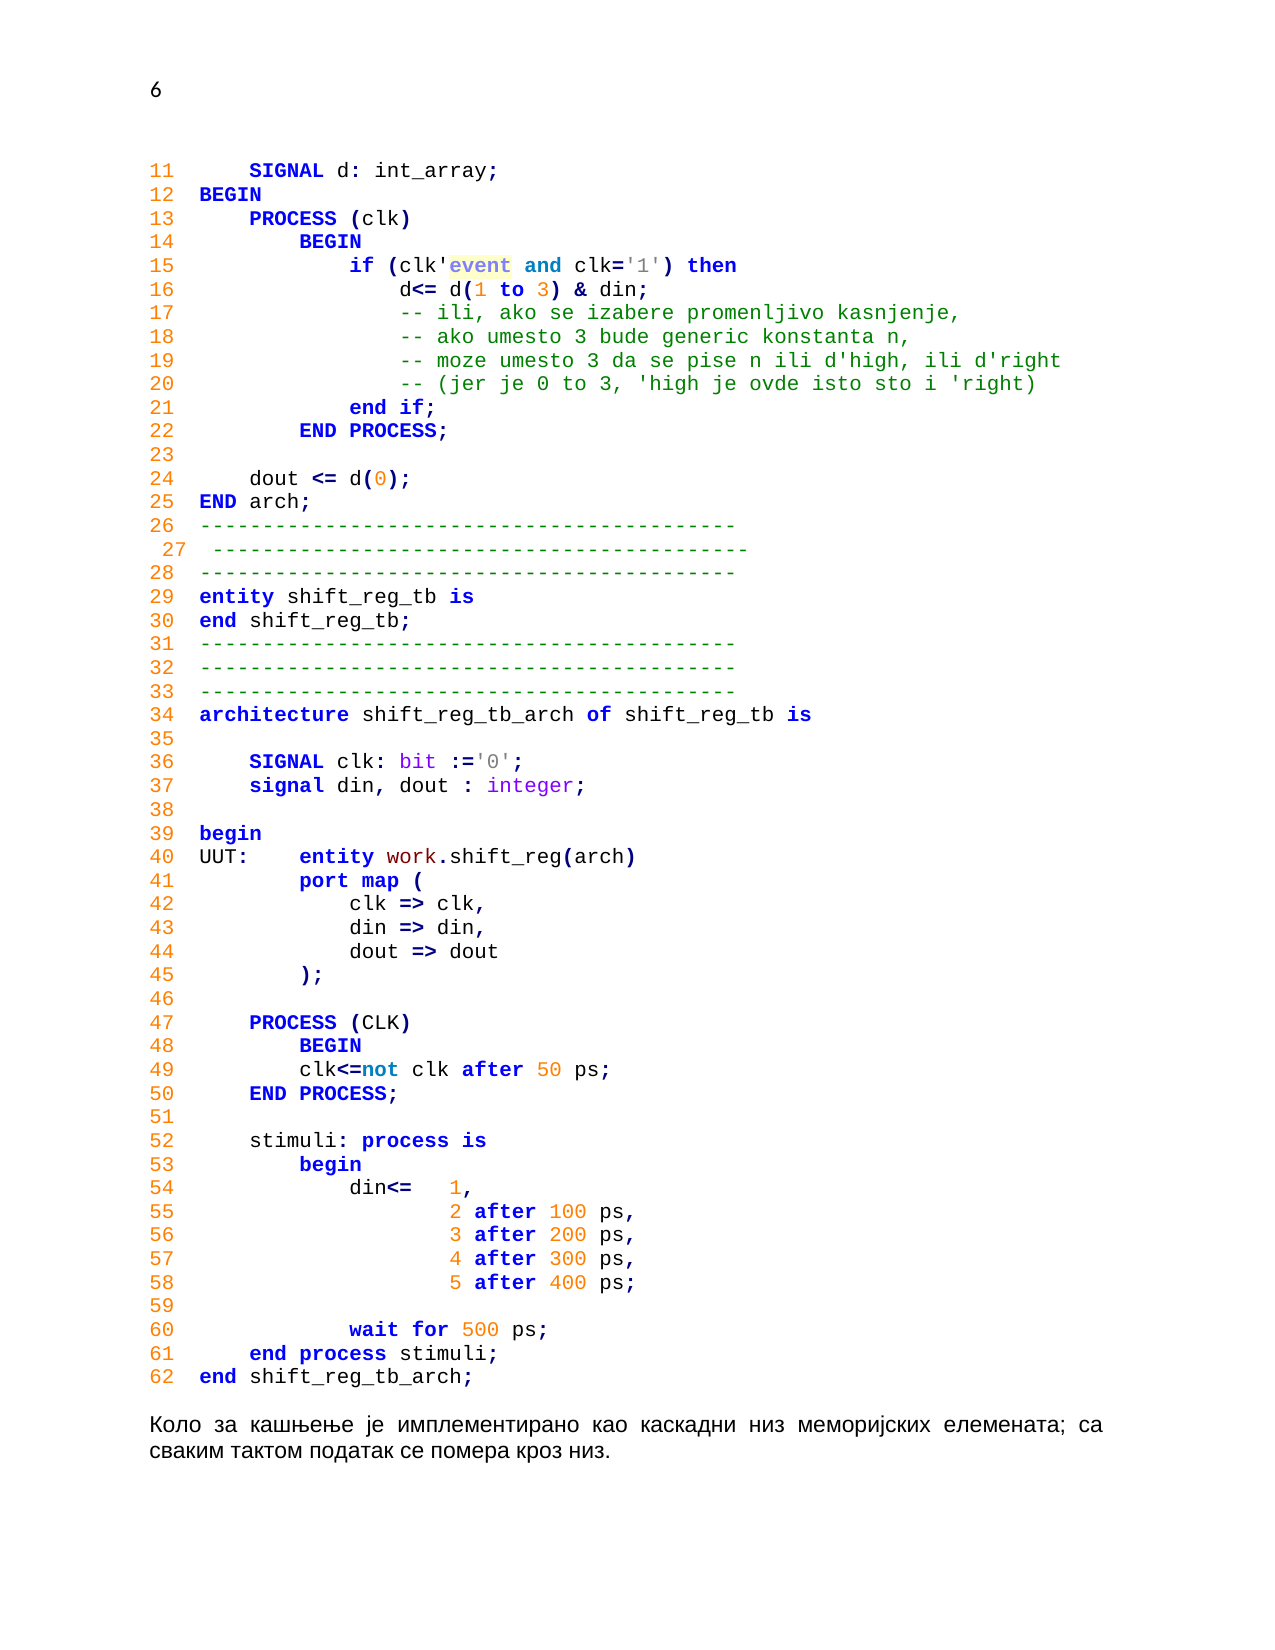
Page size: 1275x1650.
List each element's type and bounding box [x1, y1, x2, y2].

table_cell [139, 1400, 1114, 1474]
table_cell [139, 150, 1114, 1400]
